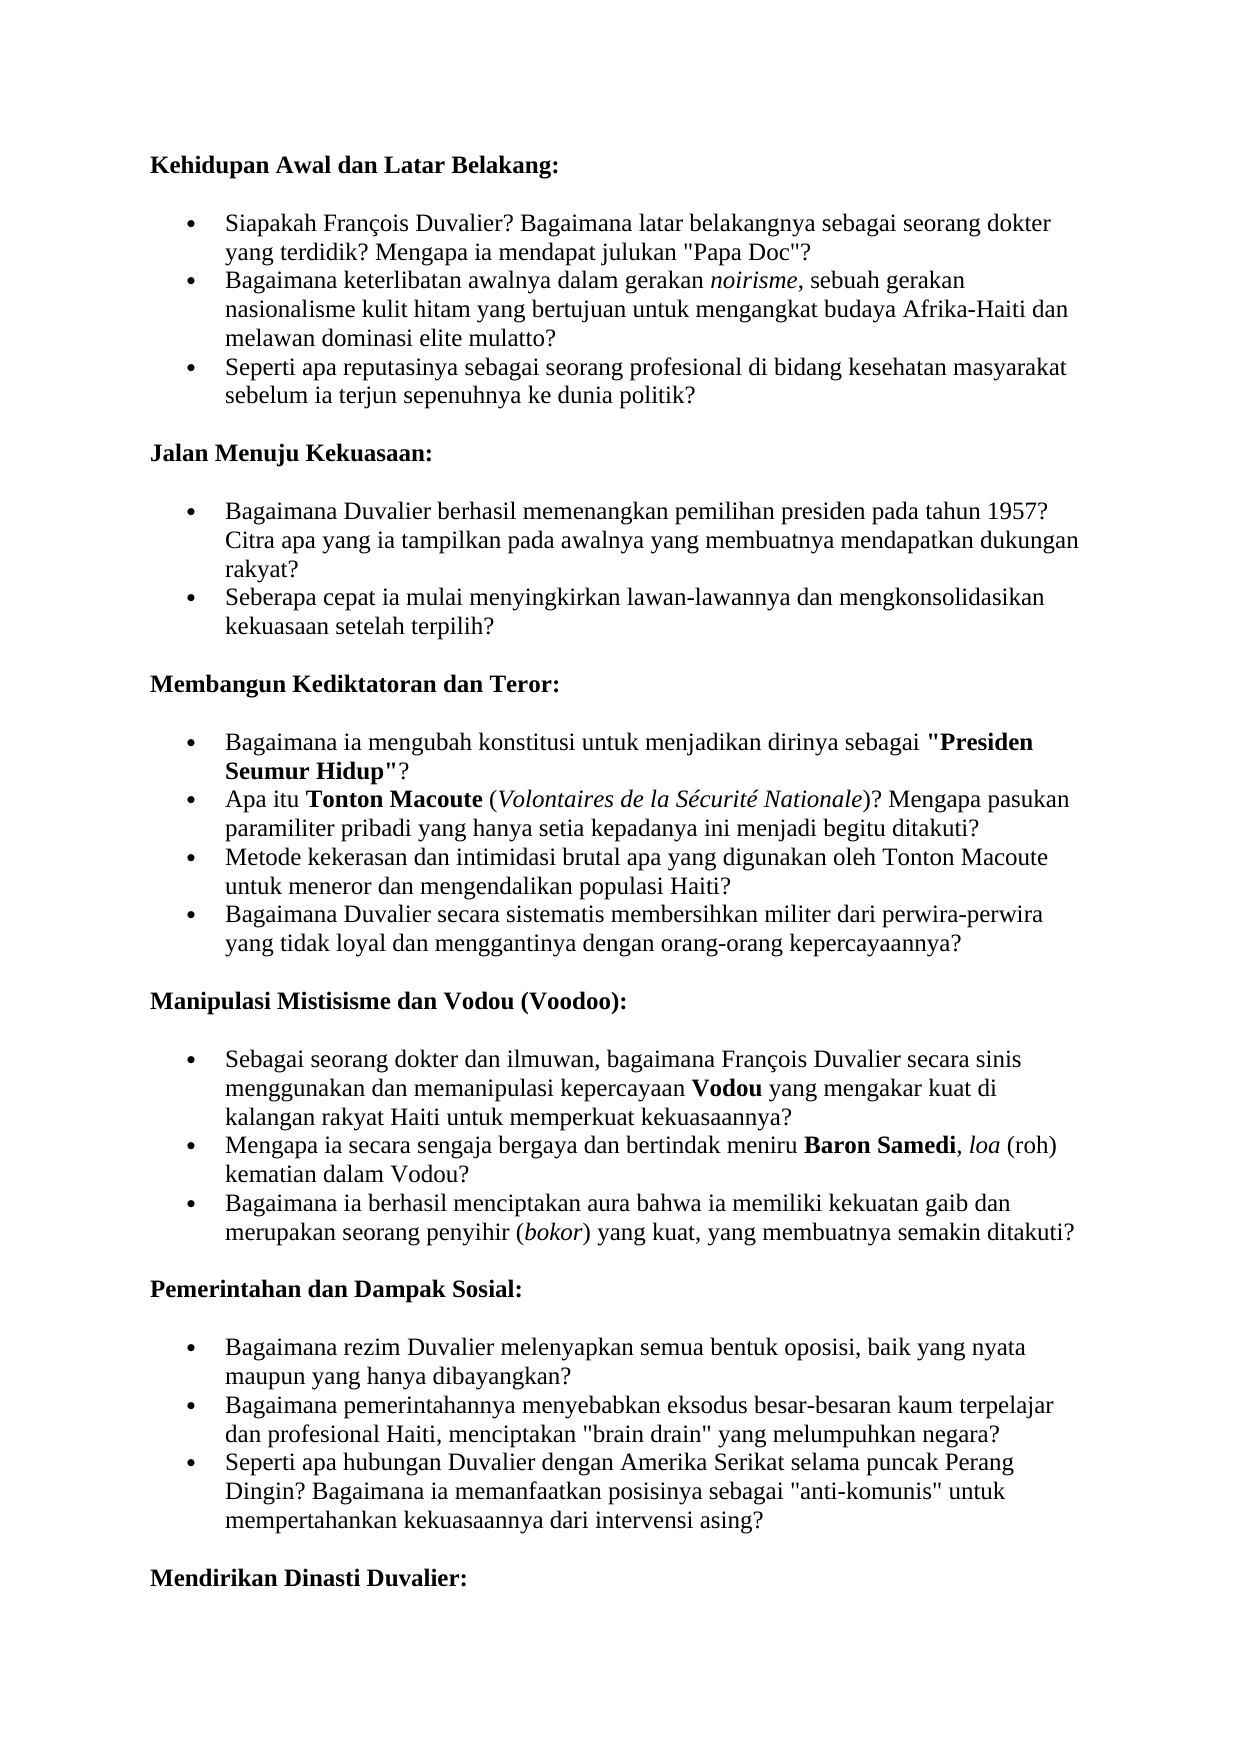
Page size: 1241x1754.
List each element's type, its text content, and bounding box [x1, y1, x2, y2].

list Bagaimana Duvalier berhasil memenangkan pemilihan presiden pada tahun 1957? Citra apa yang ia tampilkan pada awalnya yang membuatnya mendapatkan dukungan rakyat? [187, 496, 1090, 582]
list Bagaimana keterlibatan awalnya dalam gerakan noirisme, sebuah gerakan nasionalisme kulit hitam yang bertujuan untuk mengangkat budaya Afrika-Haiti dan melawan dominasi elite mulatto? [187, 265, 1090, 352]
text Membangun Kediktatoran dan Teror: [150, 669, 1090, 698]
text Pemerintahan dan Dampak Sosial: [150, 1274, 1090, 1303]
list Seberapa cepat ia mulai menyingkirkan lawan-lawannya dan mengkonsolidasikan kekuasaan setelah terpilih? [187, 582, 1090, 640]
text Kehidupan Awal dan Latar Belakang: [150, 150, 1090, 179]
list Bagaimana pemerintahannya menyebabkan eksodus besar-besaran kaum terpelajar dan profesional Haiti, menciptakan "brain drain" yang melumpuhkan negara? [187, 1390, 1090, 1447]
list Bagaimana ia berhasil menciptakan aura bahwa ia memiliki kekuatan gaib dan merupakan seorang penyihir (bokor) yang kuat, yang membuatnya semakin ditakuti? [187, 1188, 1090, 1245]
text Manipulasi Mistisisme dan Vodou (Voodoo): [150, 986, 1090, 1015]
list Metode kekerasan dan intimidasi brutal apa yang digunakan oleh Tonton Macoute untuk meneror dan mengendalikan populasi Haiti? [187, 842, 1090, 899]
list Apa itu Tonton Macoute (Volontaires de la Sécurité Nationale)? Mengapa pasukan paramiliter pribadi yang hanya setia kepadanya ini menjadi begitu ditakuti? [187, 784, 1090, 842]
list Mengapa ia secara sengaja bergaya dan bertindak meniru Baron Samedi, loa (roh) kematian dalam Vodou? [187, 1130, 1090, 1188]
list Seperti apa hubungan Duvalier dengan Amerika Serikat selama puncak Perang Dingin? Bagaimana ia memanfaatkan posisinya sebagai "anti-komunis" untuk mempertahankan kekuasaannya dari intervensi asing? [187, 1447, 1090, 1534]
text Jalan Menuju Kekuasaan: [150, 438, 1090, 467]
list Sebagai seorang dokter dan ilmuwan, bagaimana François Duvalier secara sinis menggunakan dan memanipulasi kepercayaan Vodou yang mengakar kuat di kalangan rakyat Haiti untuk memperkuat kekuasaannya? [187, 1044, 1090, 1130]
text Mendirikan Dinasti Duvalier: [150, 1563, 1090, 1592]
list Siapakah François Duvalier? Bagaimana latar belakangnya sebagai seorang dokter yang terdidik? Mengapa ia mendapat julukan "Papa Doc"? [187, 208, 1090, 265]
list Bagaimana Duvalier secara sistematis membersihkan militer dari perwira-perwira yang tidak loyal dan menggantinya dengan orang-orang kepercayaannya? [187, 899, 1090, 957]
list Bagaimana ia mengubah konstitusi untuk menjadikan dirinya sebagai "Presiden Seumur Hidup"? [187, 727, 1090, 784]
list Bagaimana rezim Duvalier melenyapkan semua bentuk oposisi, baik yang nyata maupun yang hanya dibayangkan? [187, 1332, 1090, 1390]
list Seperti apa reputasinya sebagai seorang profesional di bidang kesehatan masyarakat sebelum ia terjun sepenuhnya ke dunia politik? [187, 352, 1090, 409]
